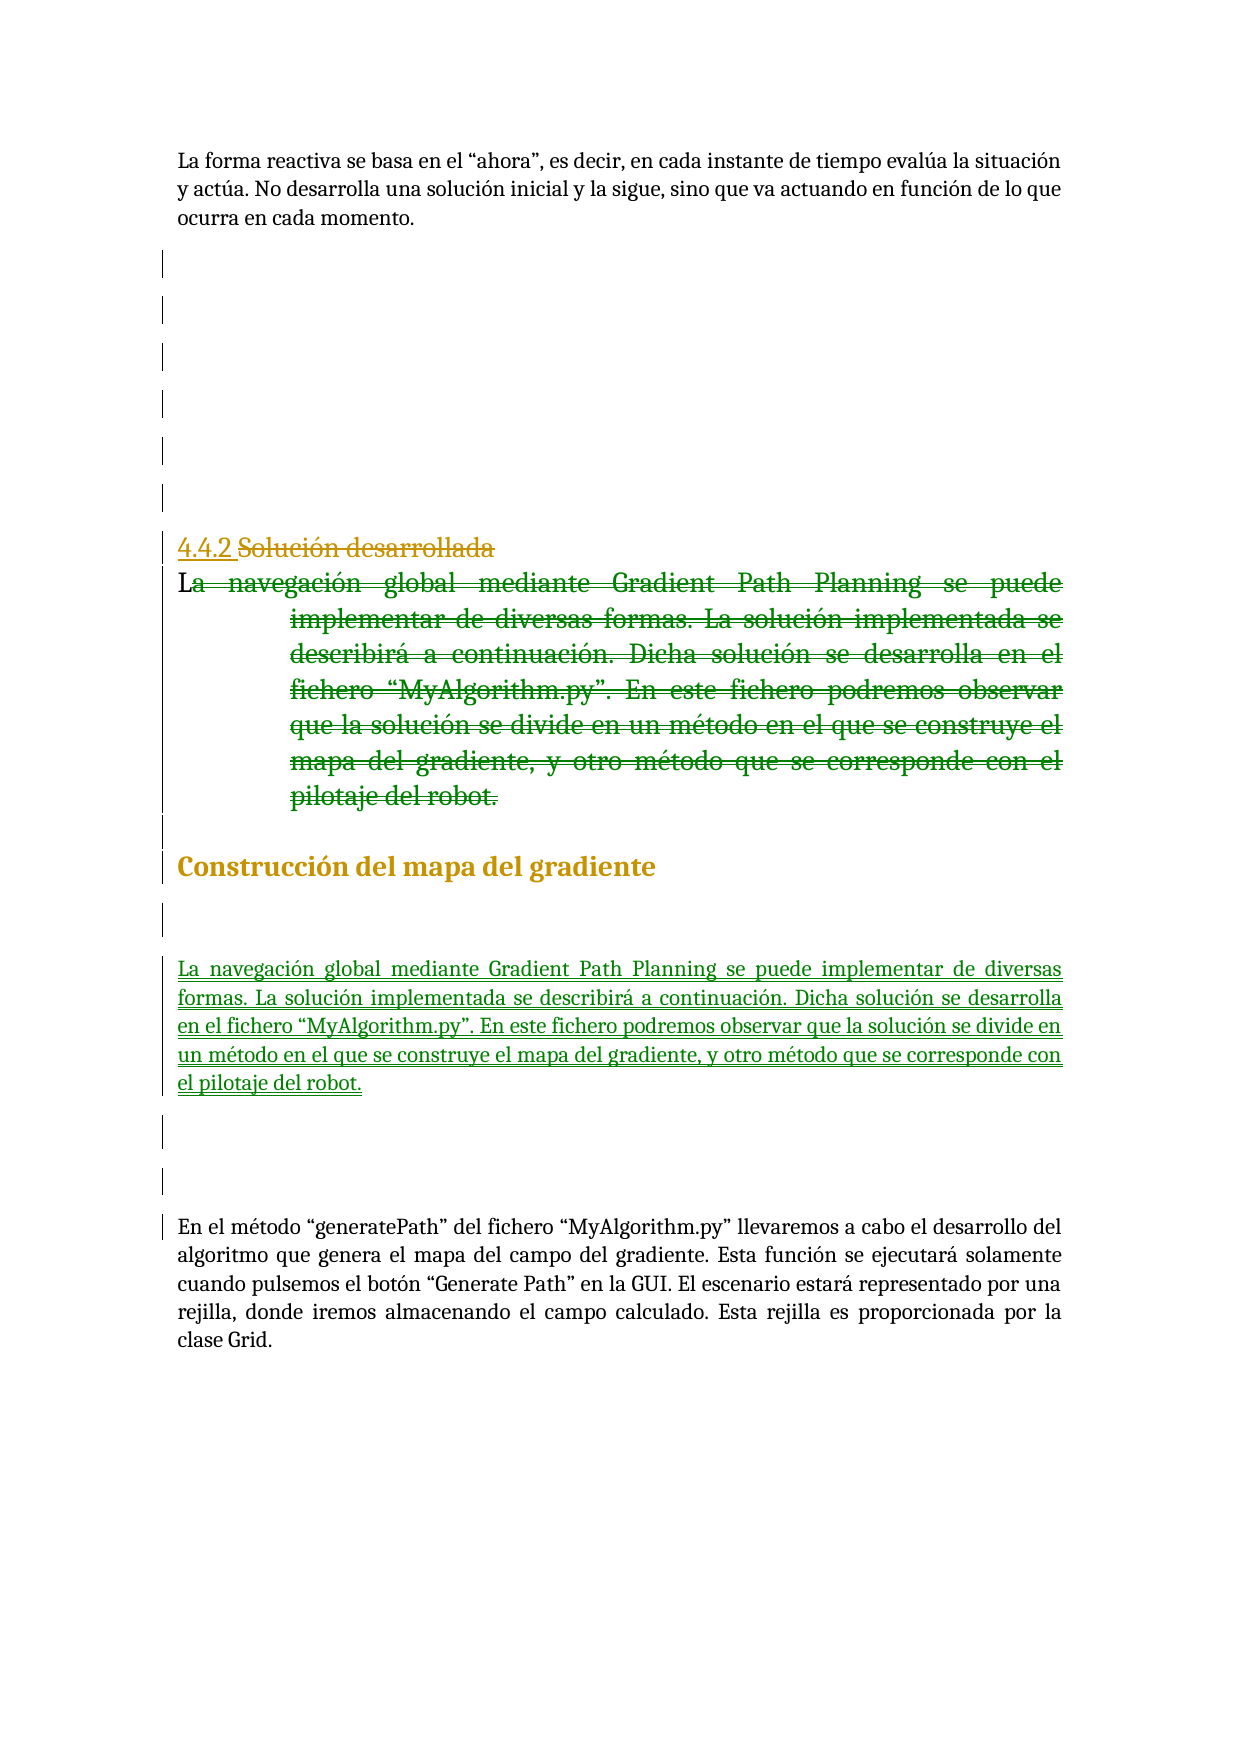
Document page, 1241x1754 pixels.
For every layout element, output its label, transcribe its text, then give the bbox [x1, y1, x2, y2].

text La forma reactiva se basa en el “ahora”, es decir, en cada instante de tiempo evalúa la situación y actúa. No desarrolla una solución inicial y la sigue, sino que va actuando en función de lo que ocurra en cada momento. [177, 148, 1063, 231]
text En el método “generatePath” del fichero “MyAlgorithm.py” llevaremos a cabo el desarrollo del algoritmo que genera el mapa del campo del gradiente. Esta función se ejecutará solamente cuando pulsemos el botón “Generate Path” en la GUI. El escenario estará representado por una rejilla, donde iremos almacenando el campo calculado. Esta rejilla es proporcionada por la clase Grid. [177, 1213, 1063, 1354]
list Construcción del mapa del gradiente [177, 851, 1063, 884]
